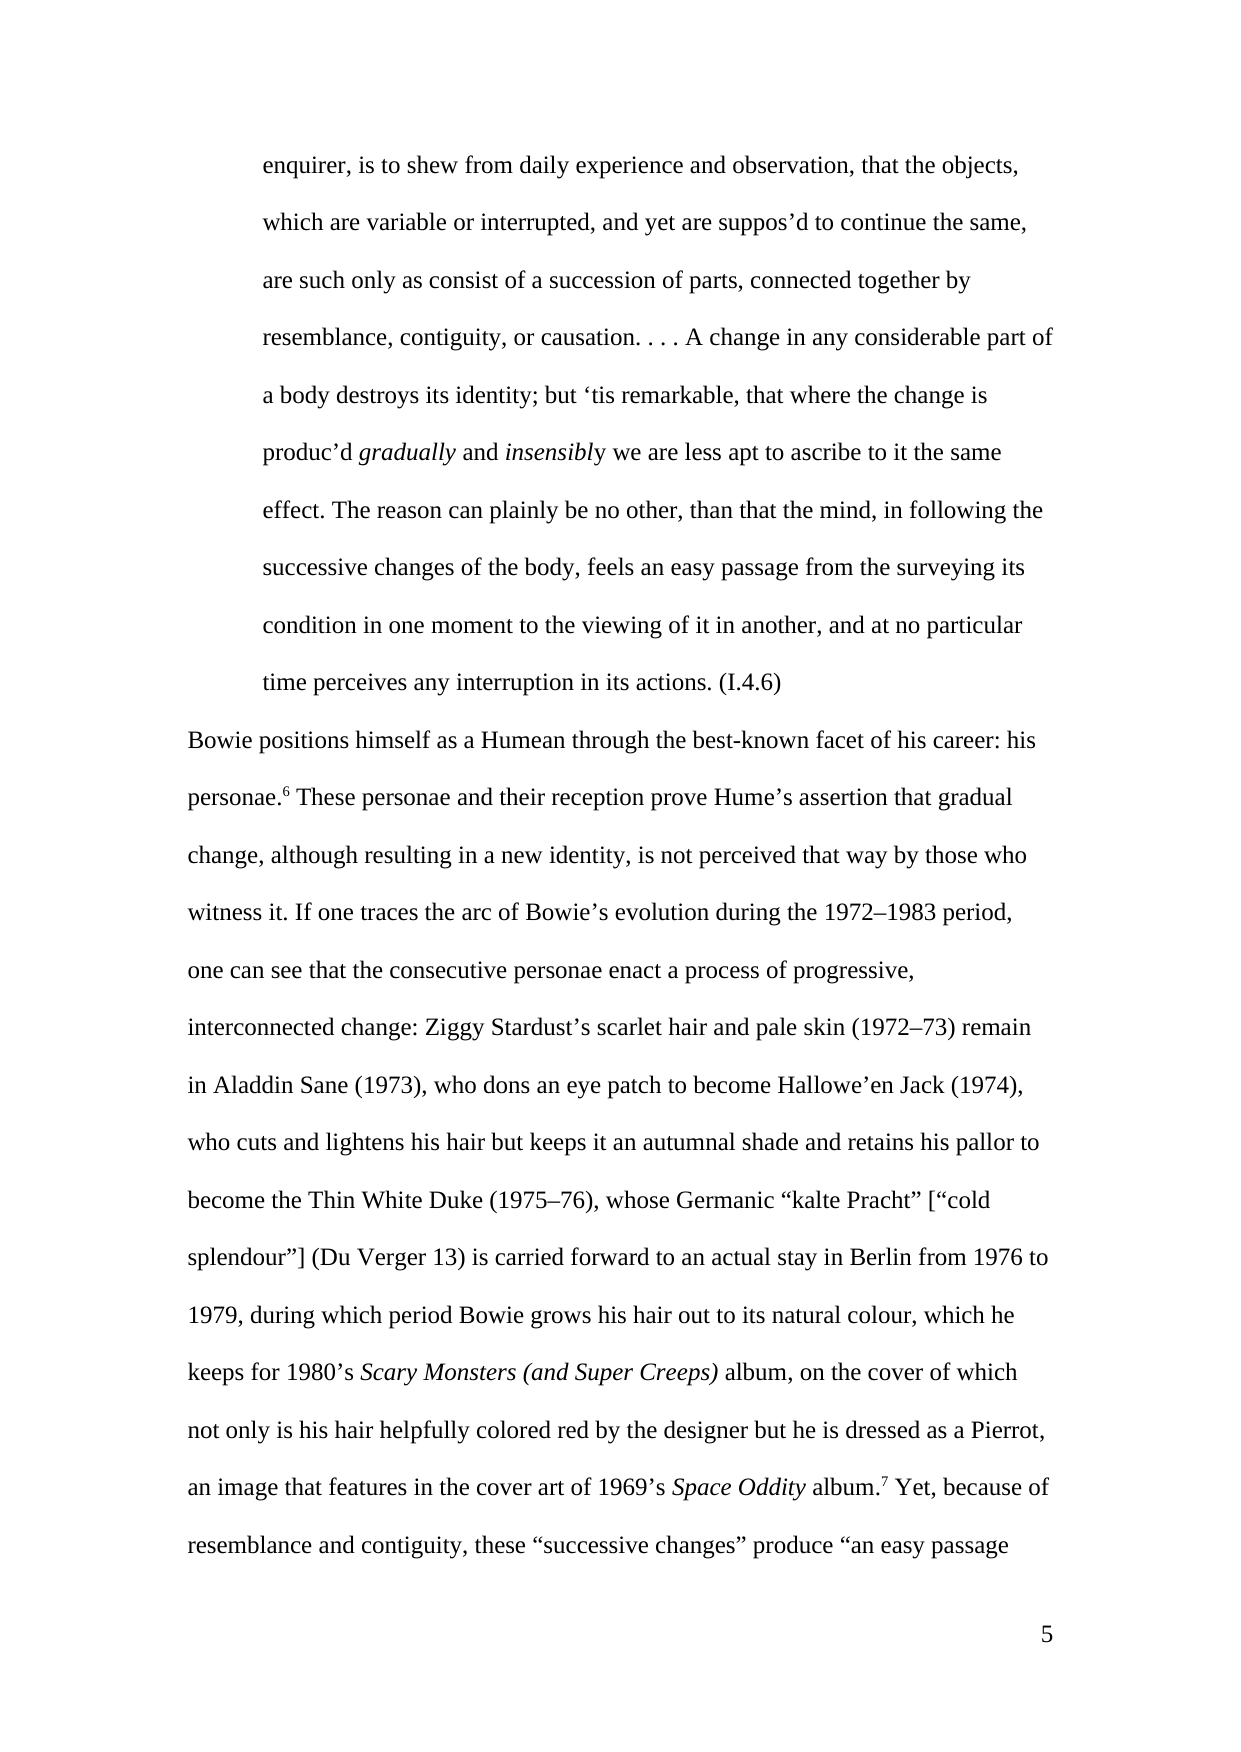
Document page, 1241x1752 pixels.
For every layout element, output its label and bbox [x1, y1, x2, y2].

text [187, 725, 1053, 1559]
text [262, 150, 1053, 696]
